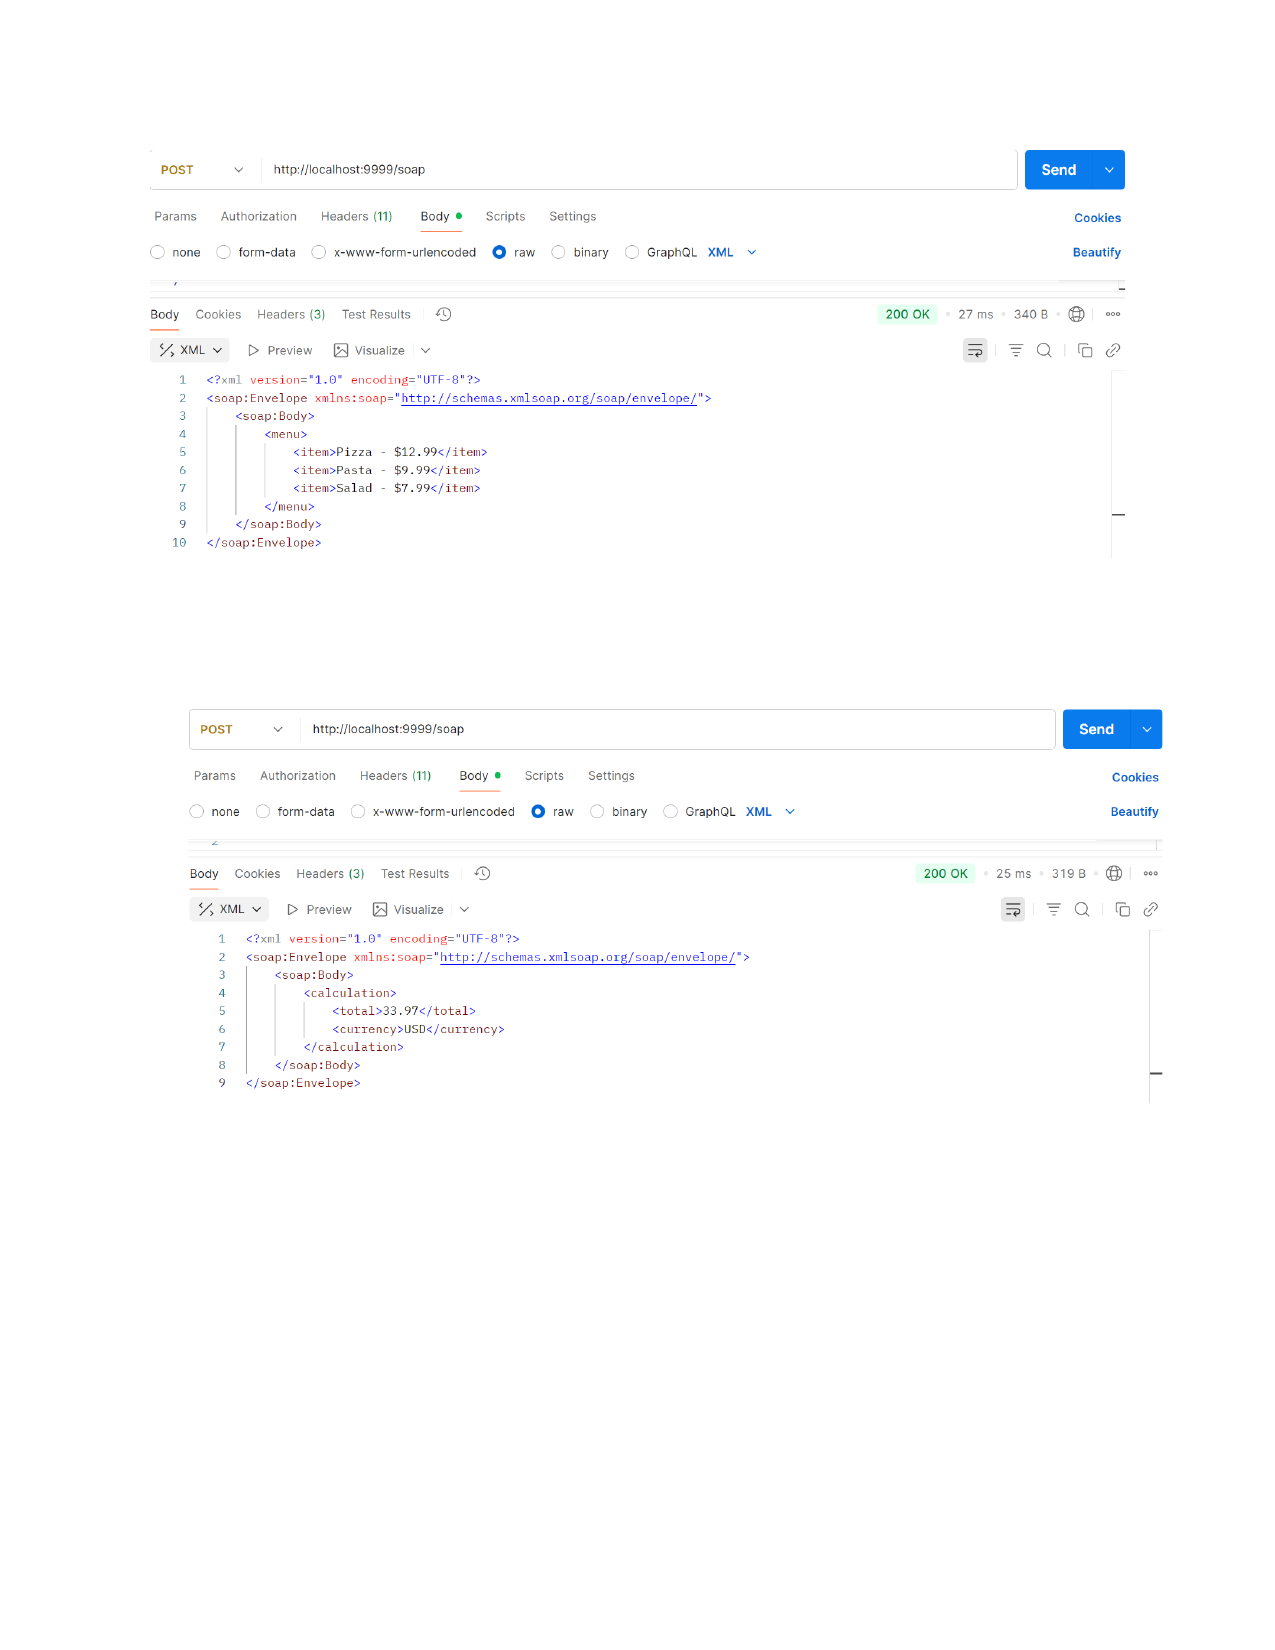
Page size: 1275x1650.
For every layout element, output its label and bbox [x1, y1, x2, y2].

picture [187, 708, 1163, 1103]
picture [150, 150, 1125, 558]
